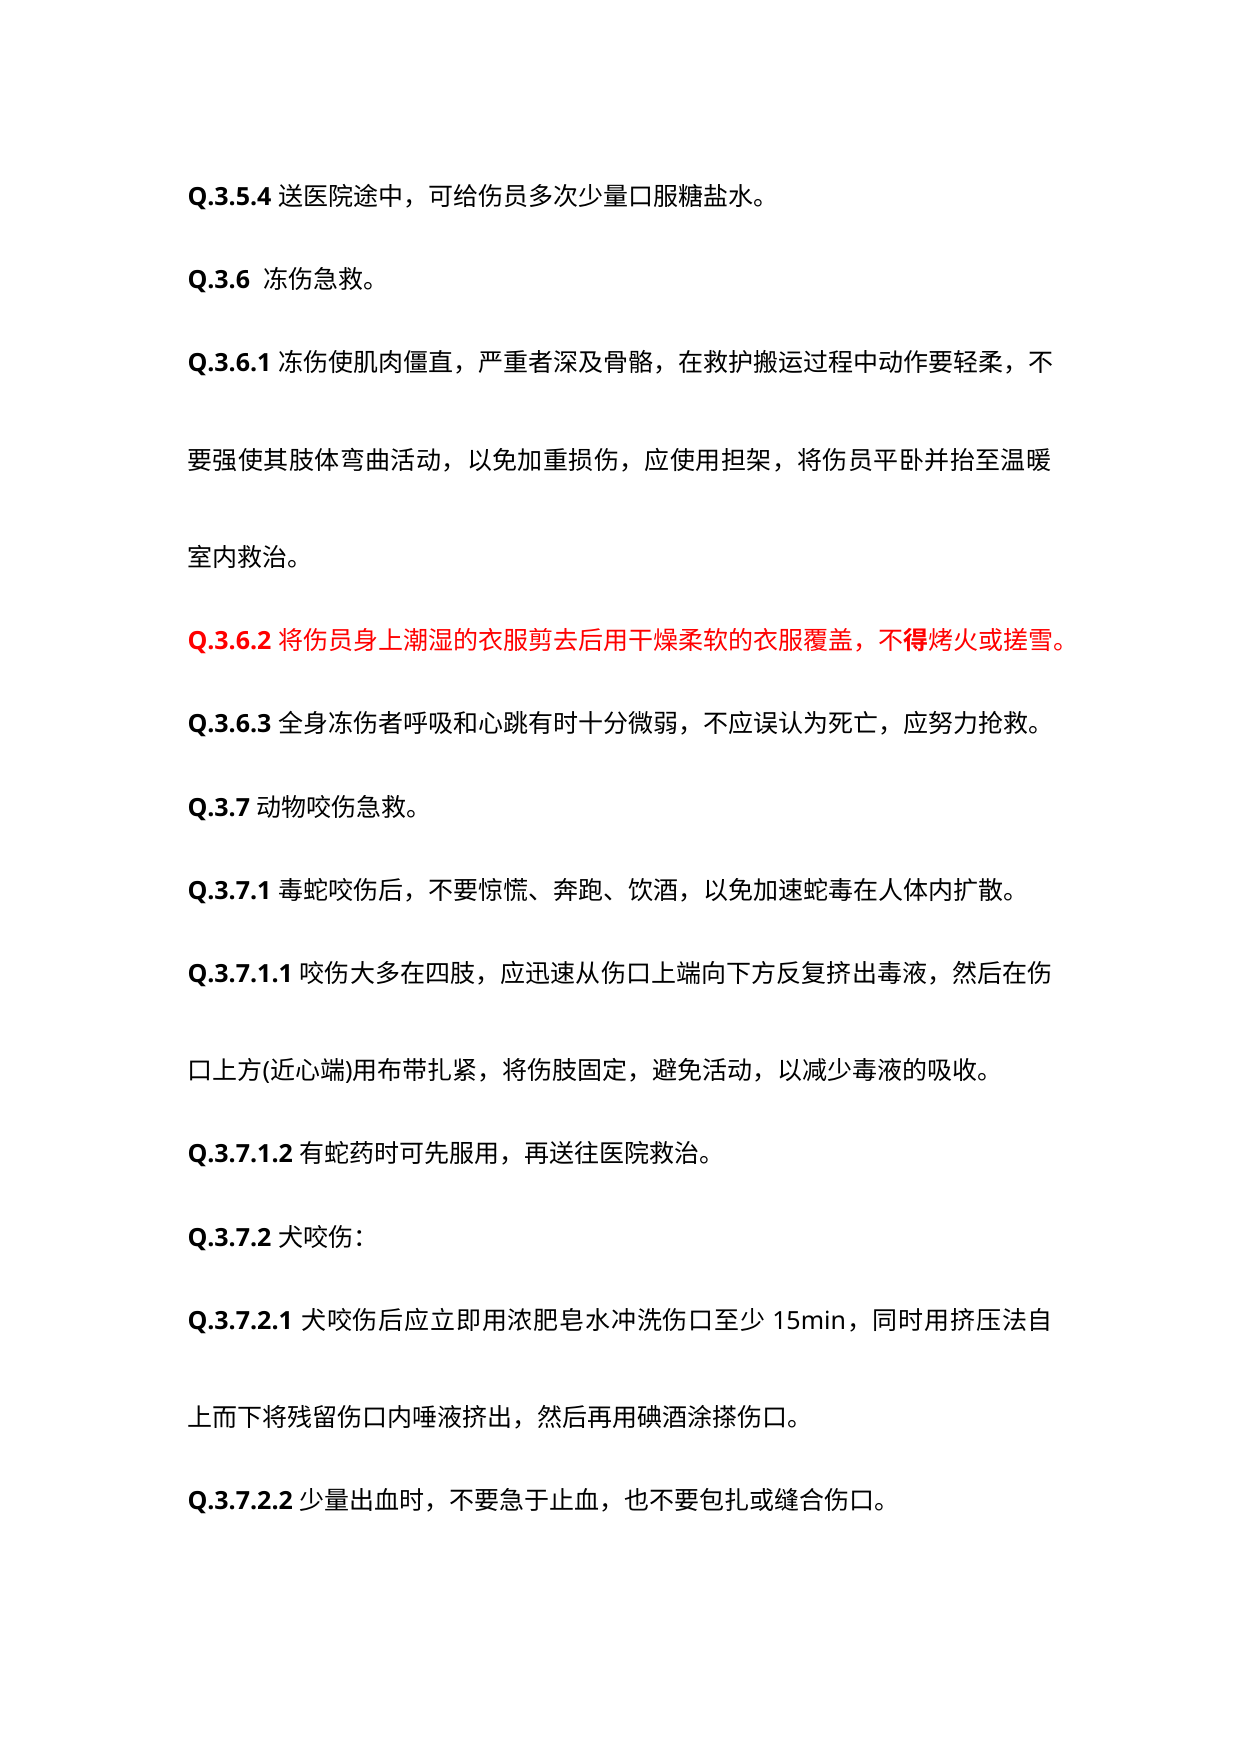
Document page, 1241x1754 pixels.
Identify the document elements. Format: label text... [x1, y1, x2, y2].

text Q.3.7.1 毒蛇咬伤后，不要惊慌、奔跑、饮酒，以免加速蛇毒在人体内扩散。 [187, 856, 1053, 921]
text Q.3.6 冻伤急救。 [187, 245, 1053, 310]
text Q.3.6.1 冻伤使肌肉僵直，严重者深及骨骼，在救护搬运过程中动作要轻柔，不要强使其肢体弯曲活动，以免加重损伤，应使用担架，将伤员平卧并抬至温暖室内救治。 [187, 328, 1053, 588]
text Q.3.7 动物咬伤急救。 [187, 773, 1053, 838]
text Q.3.7.2 犬咬伤： [187, 1203, 1053, 1268]
text Q.3.6.3 全身冻伤者呼吸和心跳有时十分微弱，不应误认为死亡，应努力抢救。 [187, 689, 1053, 754]
text Q.3.7.1.1 咬伤大多在四肢，应迅速从伤口上端向下方反复挤出毒液，然后在伤口上方(近心端)用布带扎紧，将伤肢固定，避免活动，以减少毒液的吸收。 [187, 939, 1053, 1101]
text Q.3.6.2 将伤员身上潮湿的衣服剪去后用干燥柔软的衣服覆盖，不得烤火或搓雪。 [187, 606, 1053, 671]
text Q.3.5.4 送医院途中，可给伤员多次少量口服糖盐水。 [187, 162, 1053, 227]
text Q.3.7.2.2 少量出血时，不要急于止血，也不要包扎或缝合伤口。 [187, 1466, 1053, 1531]
text Q.3.7.2.1 犬咬伤后应立即用浓肥皂水冲洗伤口至少15min，同时用挤压法自上而下将残留伤口内唾液挤出，然后再用碘酒涂搽伤口。 [187, 1286, 1053, 1448]
text Q.3.7.1.2 有蛇药时可先服用，再送往医院救治。 [187, 1119, 1053, 1184]
